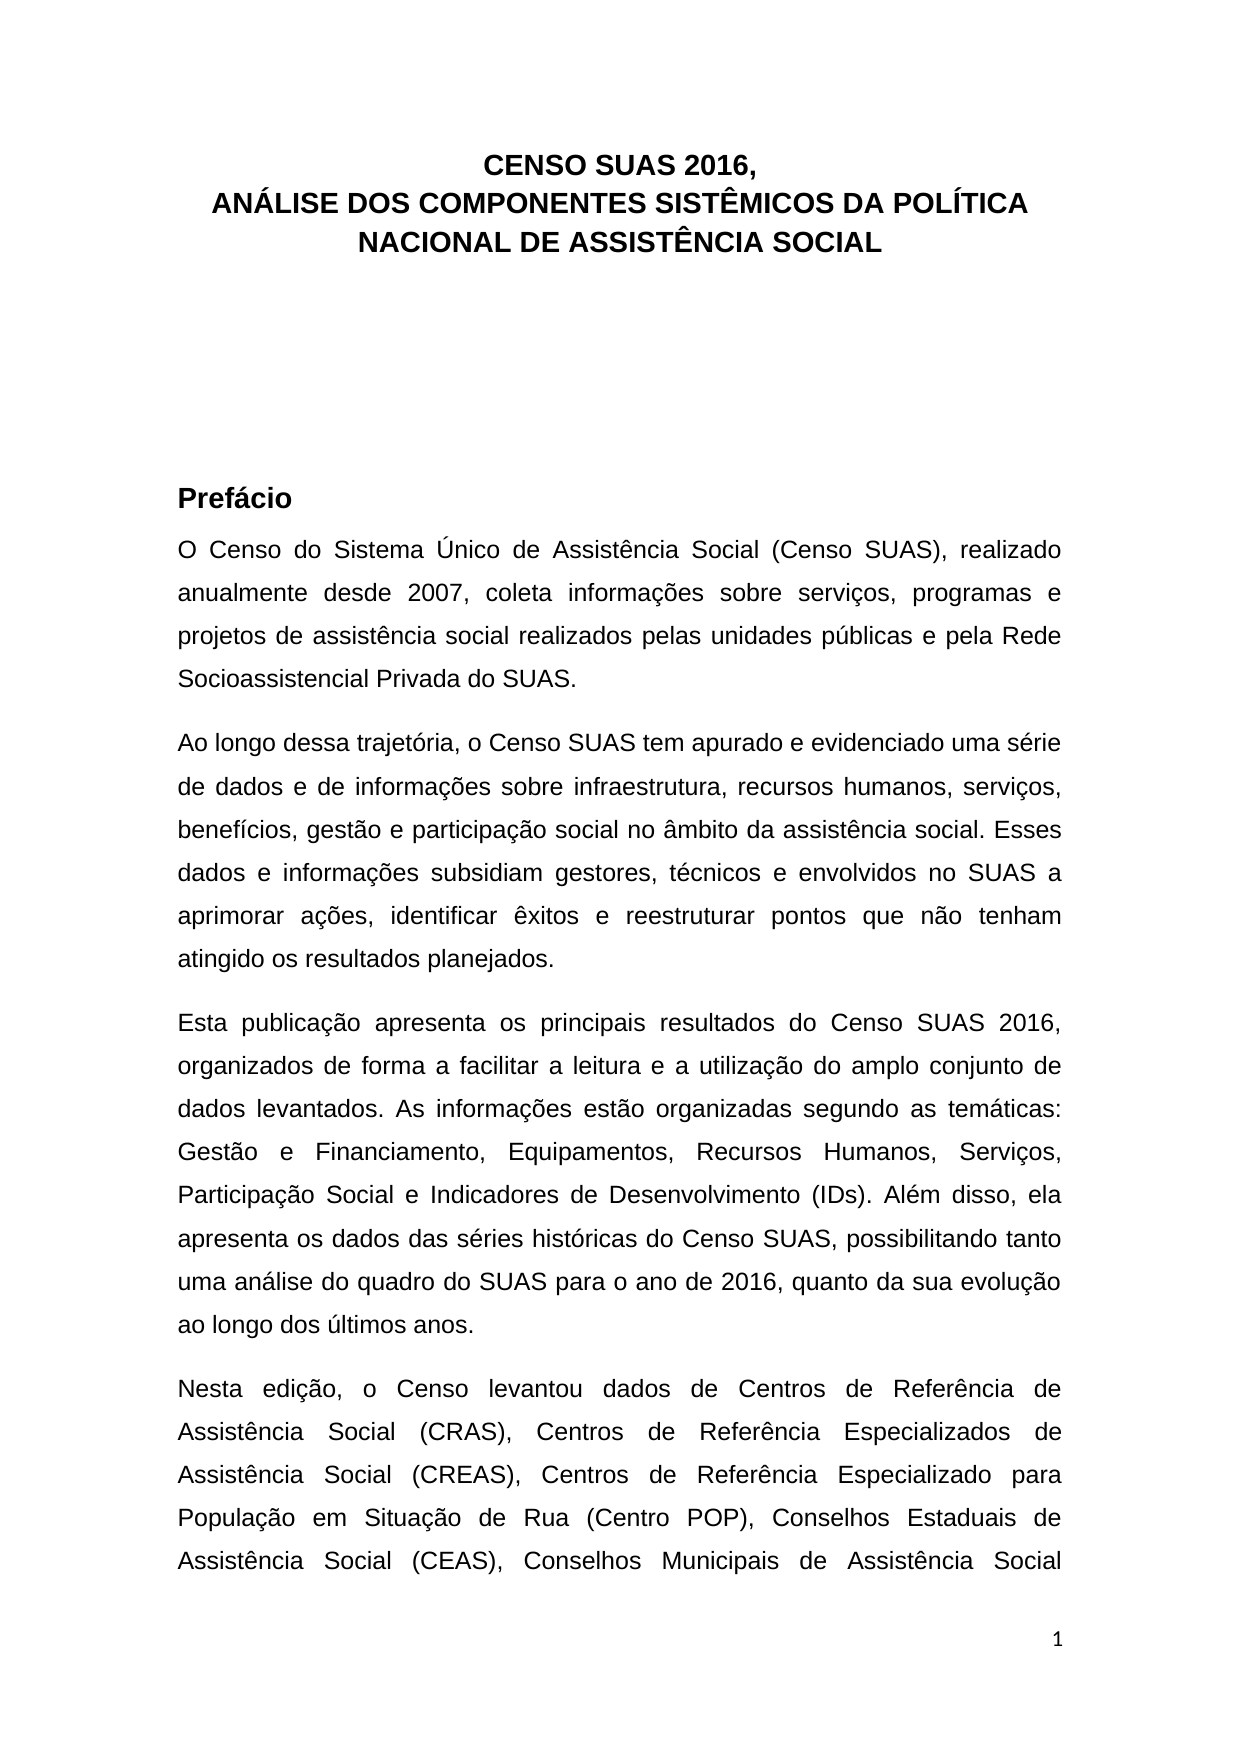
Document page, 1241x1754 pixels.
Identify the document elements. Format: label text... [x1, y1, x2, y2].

text Ao longo dessa trajetória, o Censo SUAS tem apurado e evidenciado uma série de dados e de informações sobre infraestrutura, recursos humanos, serviços, benefícios, gestão e participação social no âmbito da assistência social. Esses dados e informações subsidiam gestores, técnicos e envolvidos no SUAS a aprimorar ações, identificar êxitos e reestruturar pontos que não tenham atingido os resultados planejados. [177, 728, 1063, 973]
text Esta publicação apresenta os principais resultados do Censo SUAS 2016, organizados de forma a facilitar a leitura e a utilização do amplo conjunto de dados levantados. As informações estão organizadas segundo as temáticas: Gestão e Financiamento, Equipamentos, Recursos Humanos, Serviços, Participação Social e Indicadores de Desenvolvimento (IDs). Além disso, ela apresenta os dados das séries históricas do Censo SUAS, possibilitando tanto uma análise do quadro do SUAS para o ano de 2016, quanto da sua evolução ao longo dos últimos anos. [177, 1008, 1063, 1339]
text Prefácio [177, 481, 1063, 514]
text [177, 1374, 1063, 1575]
text O Censo do Sistema Único de Assistência Social (Censo SUAS), realizado anualmente desde 2007, coleta informações sobre serviços, programas e projetos de assistência social realizados pelas unidades públicas e pela Rede Socioassistencial Privada do SUAS. [177, 535, 1063, 693]
text ANÁLISE DOS COMPONENTES SISTÊMICOS DA POLÍTICA NACIONAL DE ASSISTÊNCIA SOCIAL [177, 186, 1063, 258]
text CENSO SUAS 2016, [177, 148, 1063, 181]
